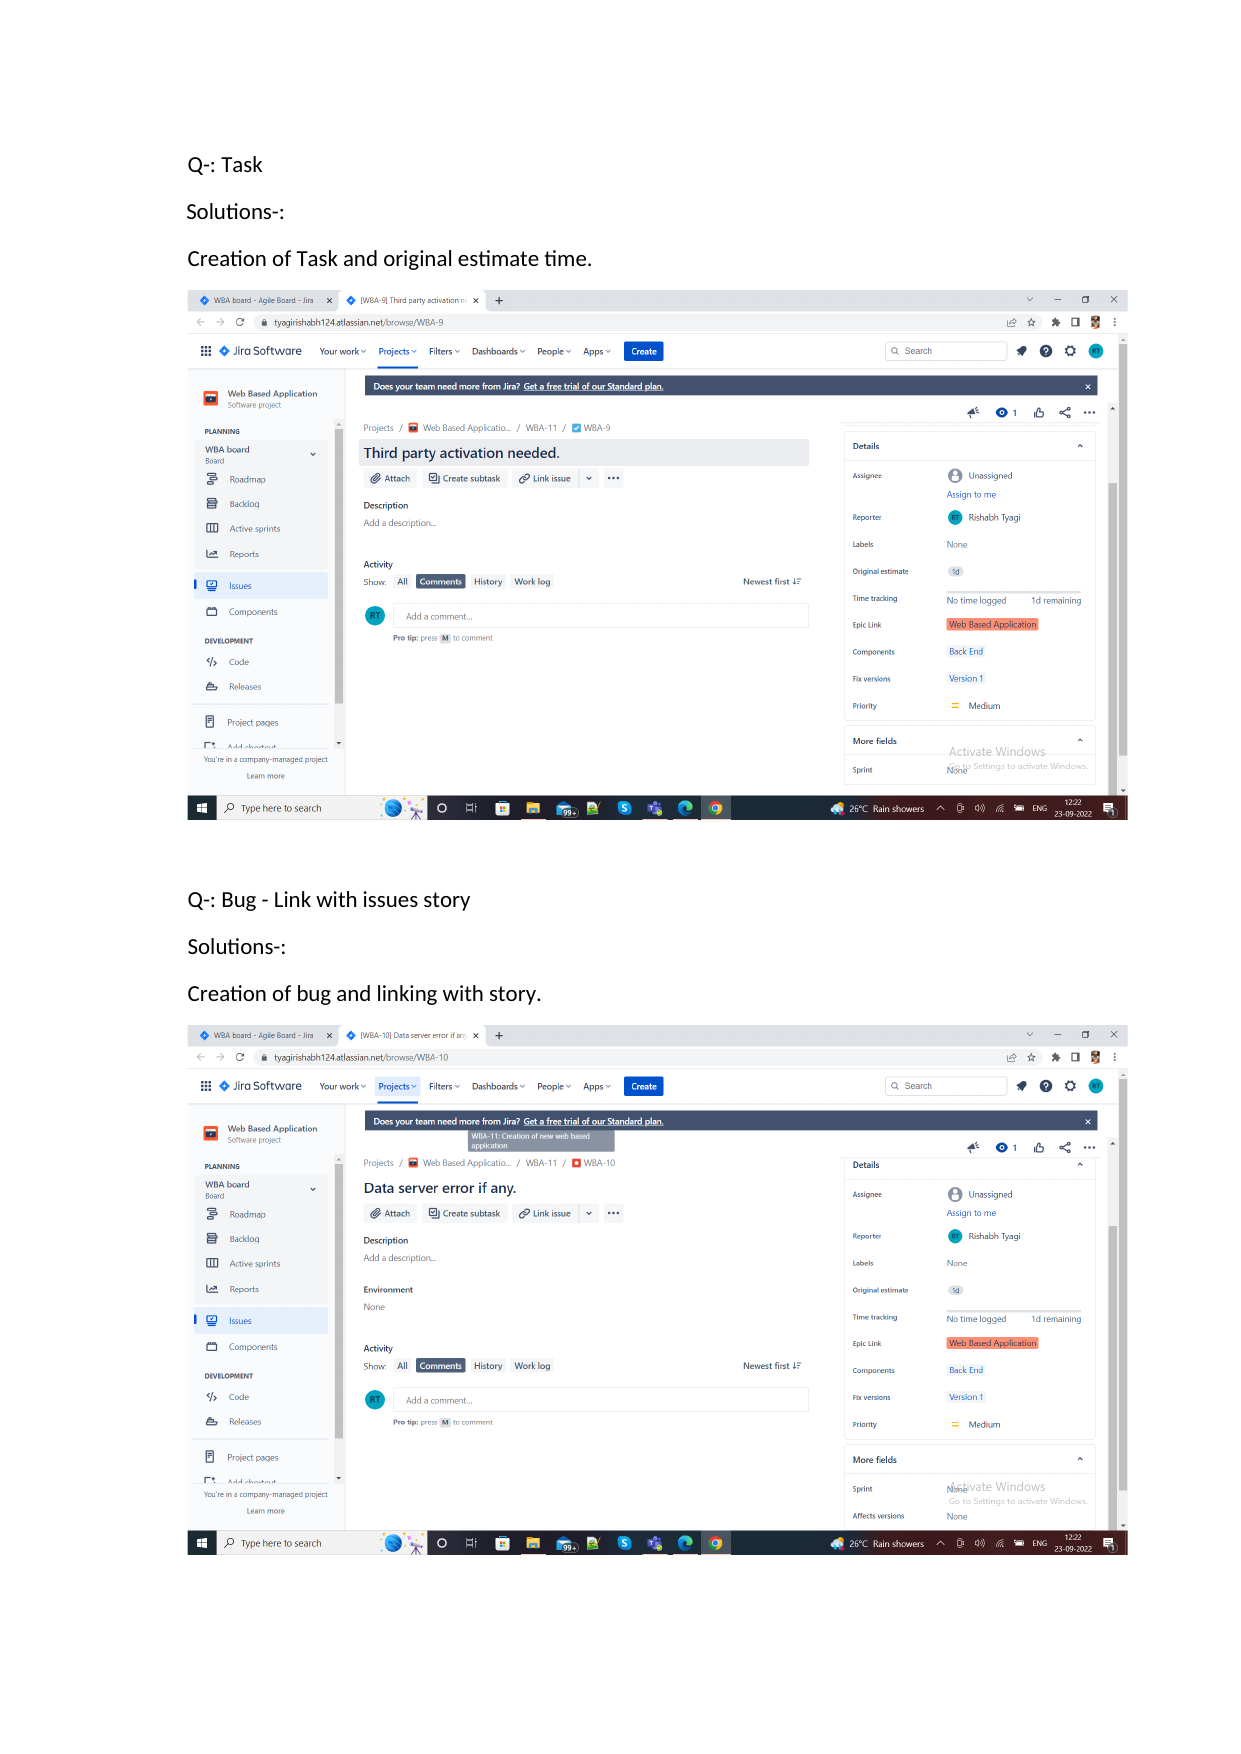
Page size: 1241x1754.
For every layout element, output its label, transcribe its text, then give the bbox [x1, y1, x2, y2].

text Solutions-: [150, 197, 1090, 225]
picture [187, 1025, 1128, 1555]
text Q-: Bug - Link with issues story [187, 885, 1090, 913]
picture [187, 290, 1128, 820]
text Creation of Task and original estimate time. [187, 244, 1090, 272]
text Q-: Task [187, 150, 1090, 178]
text Creation of bug and linking with story. [187, 979, 1090, 1007]
text Solutions-: [187, 932, 1090, 960]
